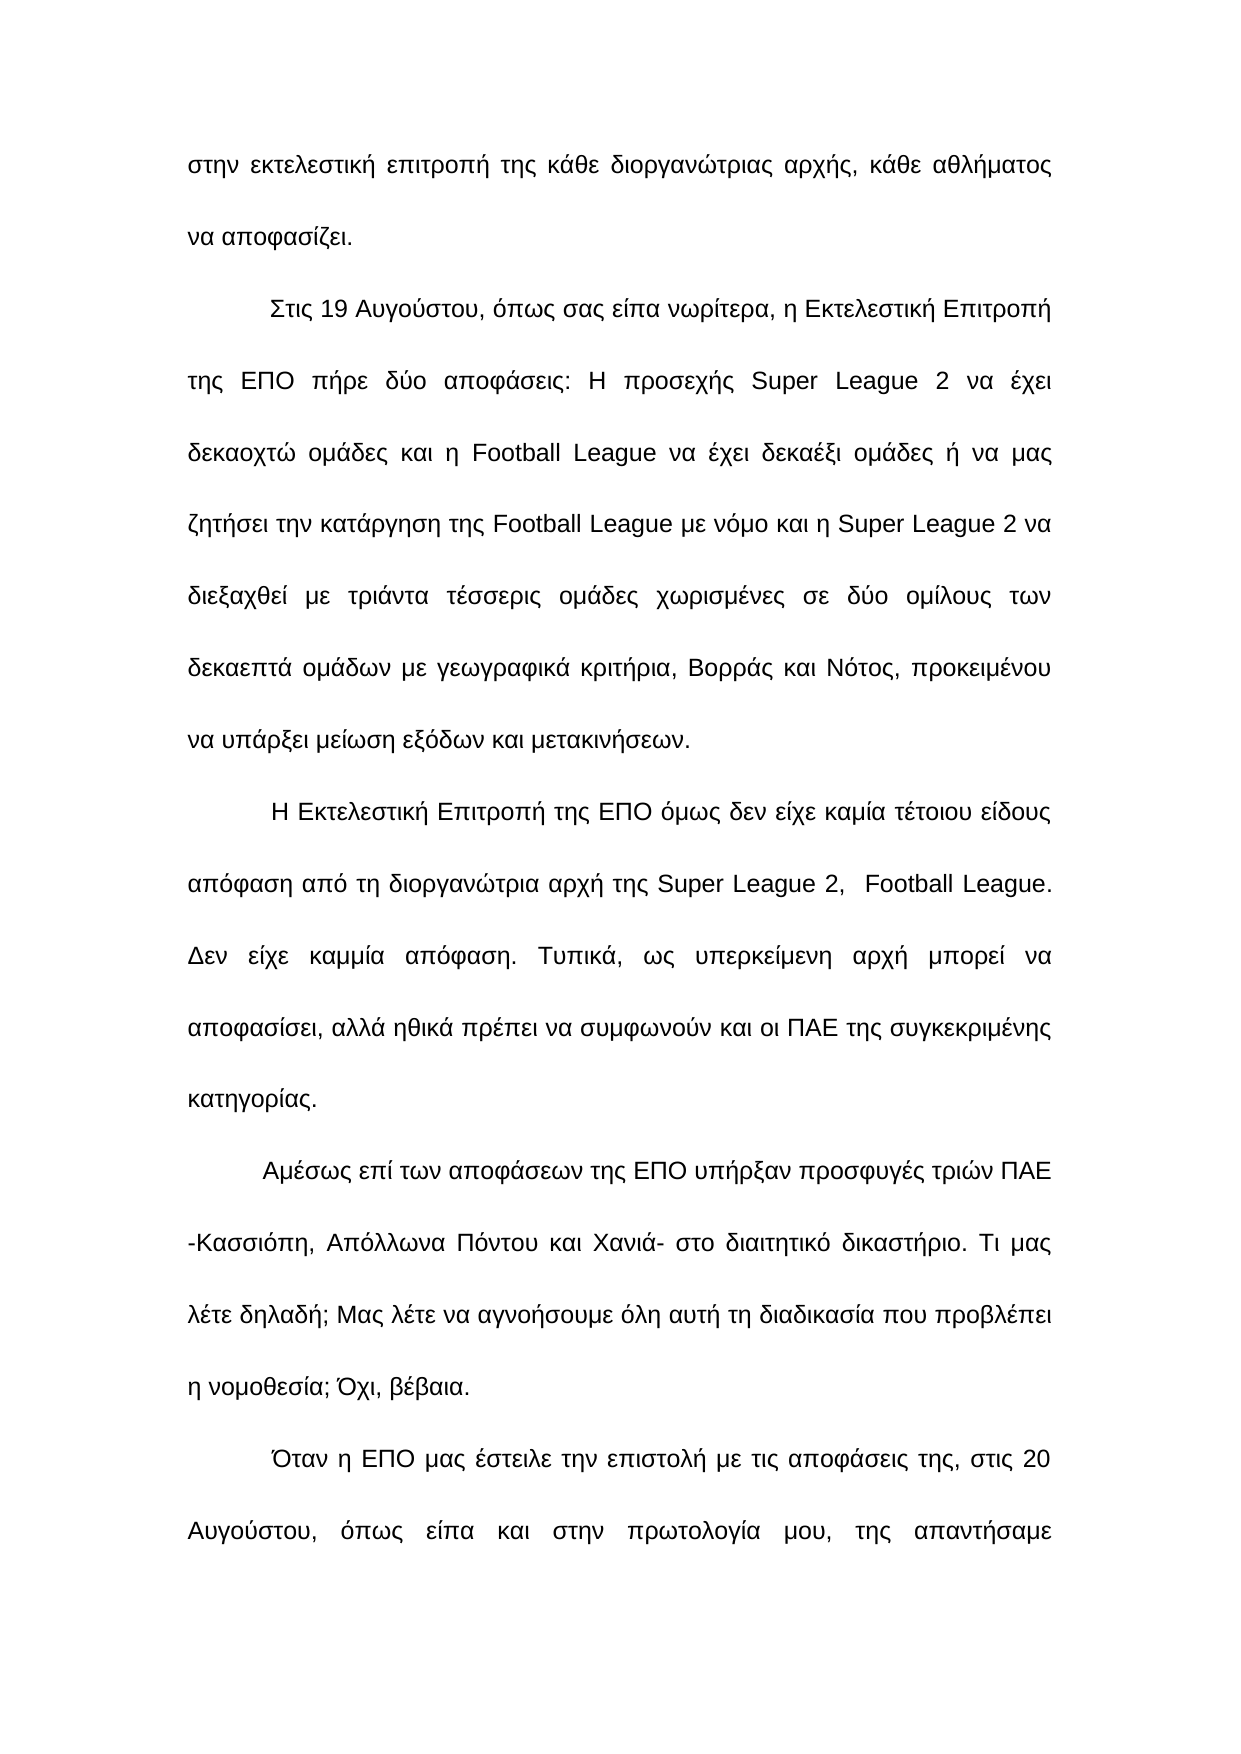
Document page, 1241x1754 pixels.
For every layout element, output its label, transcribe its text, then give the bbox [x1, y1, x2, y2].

text Η Εκτελεστική Επιτροπή της ΕΠΟ όμως δεν είχε καμία τέτοιου είδους απόφαση από τη διοργανώτρια αρχή της Super League 2, Football League. Δεν είχε καμμία απόφαση. Τυπικά, ως υπερκείμενη αρχή μπορεί να αποφασίσει, αλλά ηθικά πρέπει να συμφωνούν και οι ΠΑΕ της συγκεκριμένης κατηγορίας. [187, 797, 1053, 1113]
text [187, 1444, 1053, 1544]
text Στις 19 Αυγούστου, όπως σας είπα νωρίτερα, η Εκτελεστική Επιτροπή της ΕΠΟ πήρε δύο αποφάσεις: Η προσεχής Super League 2 να έχει δεκαοχτώ ομάδες και η Football League να έχει δεκαέξι ομάδες ή να μας ζητήσει την κατάργηση της Football League με νόμο και η Super League 2 να διεξαχθεί με τριάντα τέσσερις ομάδες χωρισμένες σε δύο ομίλους των δεκαεπτά ομάδων με γεωγραφικά κριτήρια, Βορράς και Νότος, προκειμένου να υπάρξει μείωση εξόδων και μετακινήσεων. [187, 294, 1053, 754]
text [187, 150, 1053, 251]
text Αμέσως επί των αποφάσεων της ΕΠΟ υπήρξαν προσφυγές τριών ΠΑΕ -Κασσιόπη, Απόλλωνα Πόντου και Χανιά- στο διαιτητικό δικαστήριο. Τι μας λέτε δηλαδή; Μας λέτε να αγνοήσουμε όλη αυτή τη διαδικασία που προβλέπει η νομοθεσία; Όχι, βέβαια. [187, 1156, 1053, 1401]
